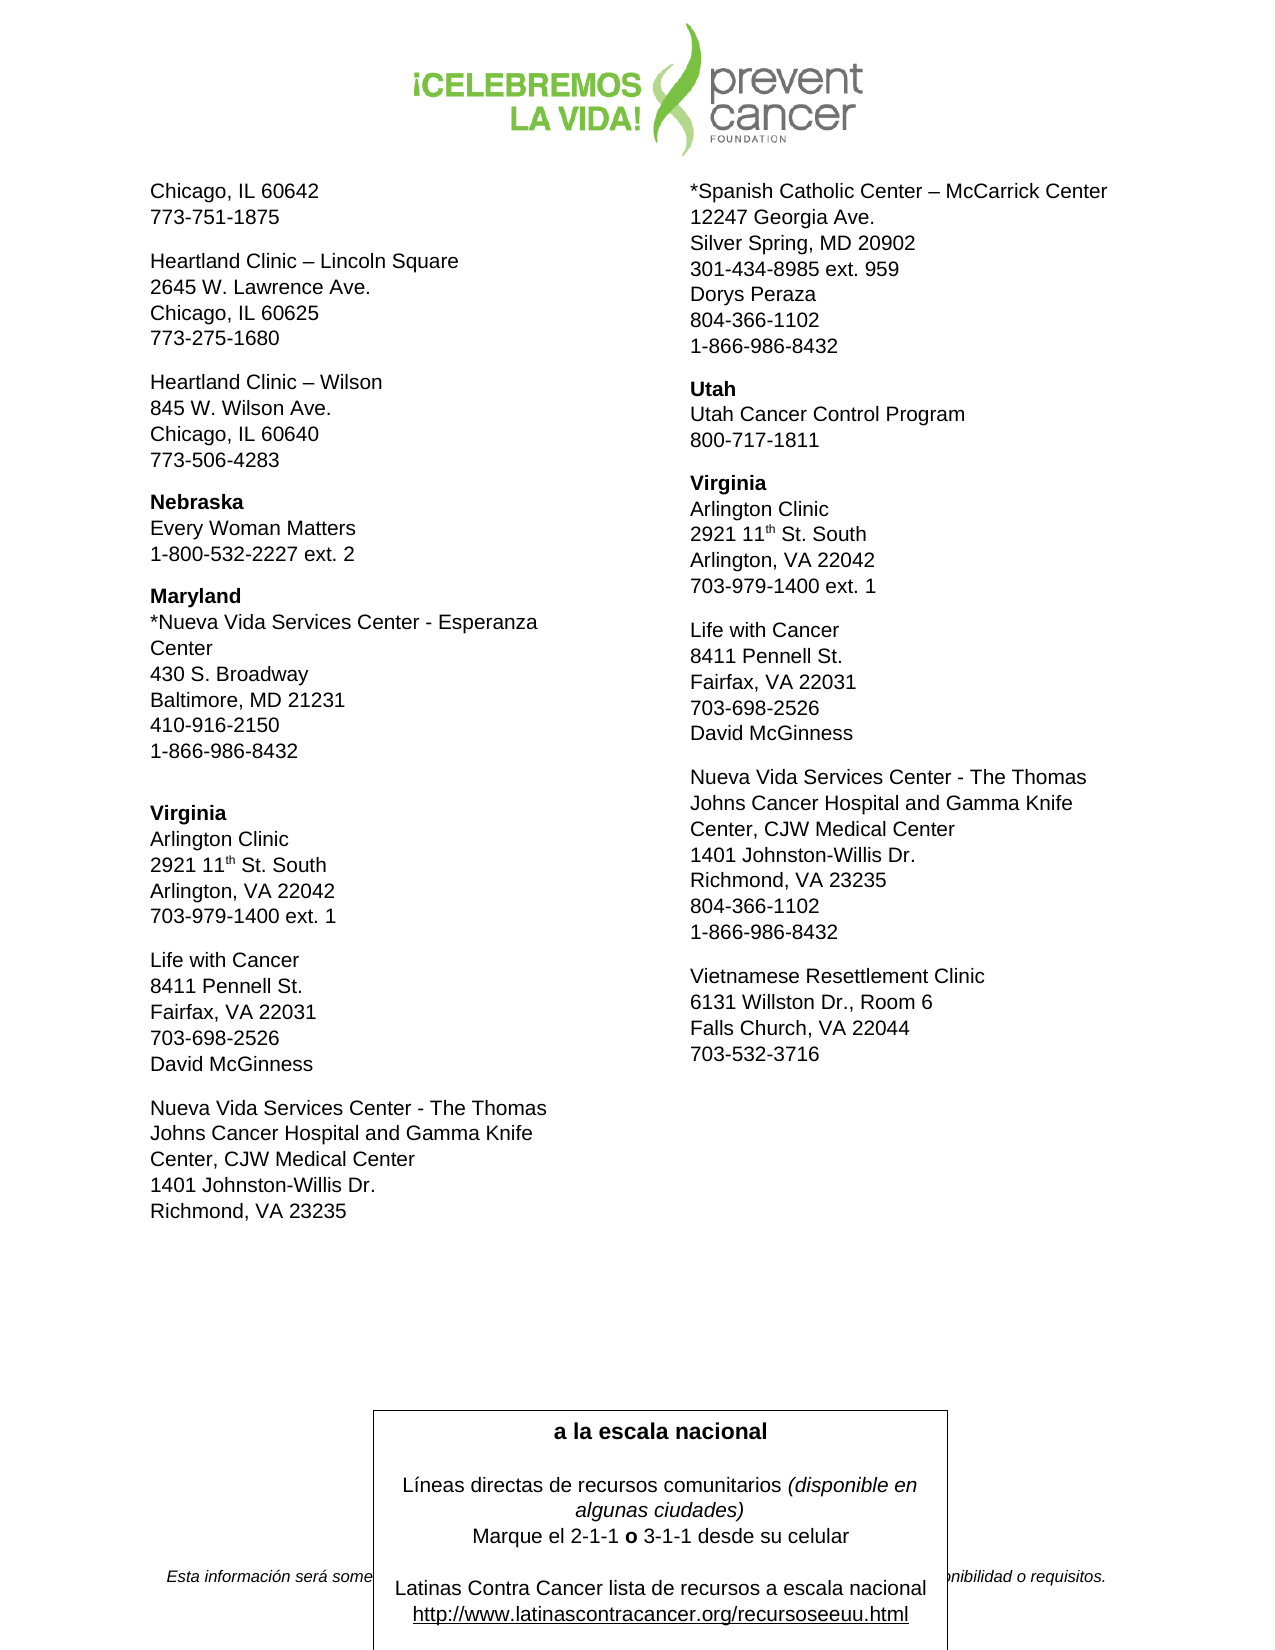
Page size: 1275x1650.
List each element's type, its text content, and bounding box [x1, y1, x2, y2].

text Maryland *Nueva Vida Services Center - Esperanza Center 430 S. Broadway Baltimore, MD 21231 410-916-2150 1-866-986-8432 Virginia Arlington Clinic 2921 11th St. South Arlington, VA 22042 703-979-1400 ext. 1 Life with Cancer 8411 Pennell St. Fairfax, VA 22031 703-698-2526 David McGinness Nueva Vida Services Center - The Thomas Johns Cancer Hospital and Gamma Knife Center, CJW Medical Center 1401 Johnston-Willis Dr. Richmond, VA 23235 [150, 584, 585, 1223]
text *Spanish Catholic Center – McCarrick Center 12247 Georgia Ave. Silver Spring, MD 20902 301-434-8985 ext. 959 Dorys Peraza 804-366-1102 1-866-986-8432 [690, 179, 1125, 358]
text Utah Utah Cancer Control Program 800-717-1811 [690, 376, 1125, 452]
picture [391, 0, 884, 179]
text Virginia Arlington Clinic 2921 11th St. South Arlington, VA 22042 703-979-1400 ext. 1 Life with Cancer 8411 Pennell St. Fairfax, VA 22031 703-698-2526 David McGinness Nueva Vida Services Center - The Thomas Johns Cancer Hospital and Gamma Knife Center, CJW Medical Center 1401 Johnston-Willis Dr. Richmond, VA 23235 804-366-1102 1-866-986-8432 Vietnamese Resettlement Clinic 6131 Willston Dr., Room 6 Falls Church, VA 22044 703-532-3716 [690, 471, 1125, 1065]
text Nebraska Every Woman Matters 1-800-532-2227 ext. 2 [150, 490, 585, 566]
